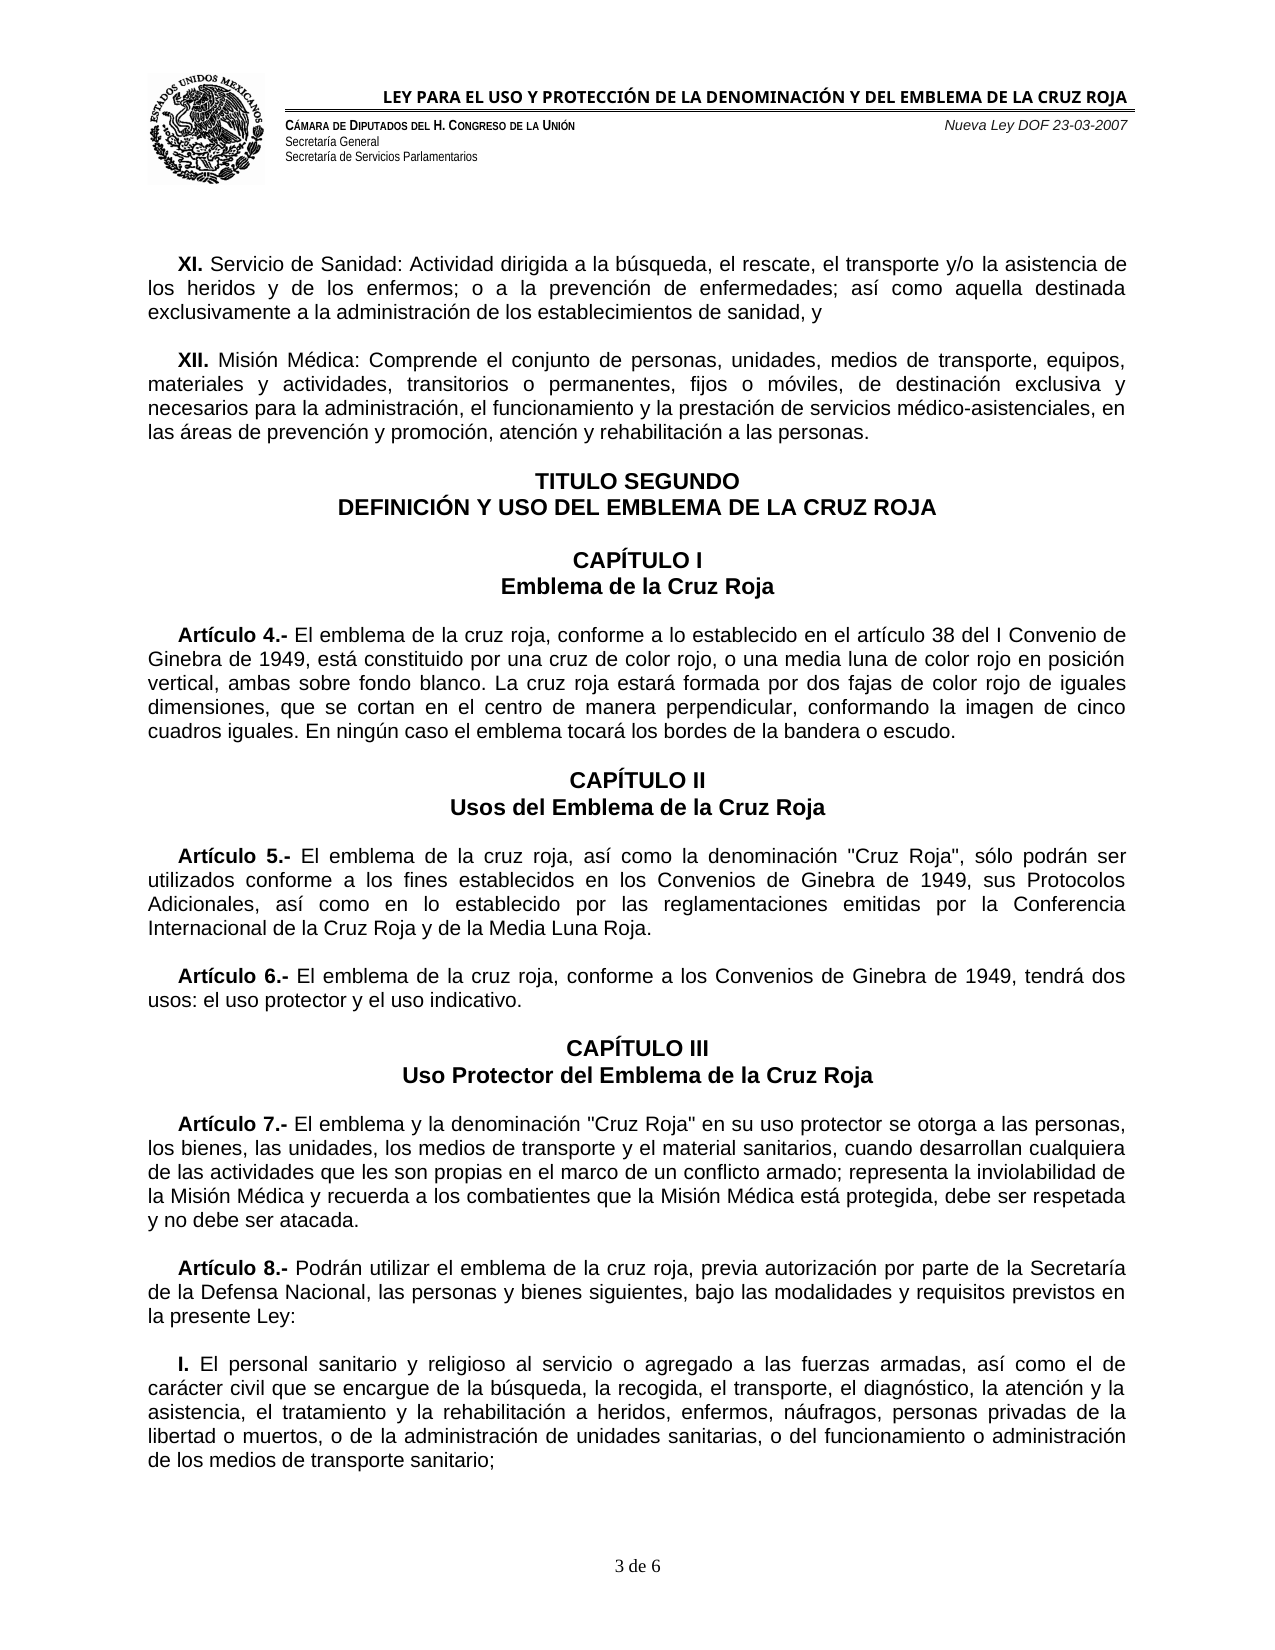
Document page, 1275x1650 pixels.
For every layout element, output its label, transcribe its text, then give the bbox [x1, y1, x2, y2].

text I. El personal sanitario y religioso al servicio o agregado a las fuerzas armadas, así como el de carácter civil que se encargue de la búsqueda, la recogida, el transporte, el diagnóstico, la atención y la asistencia, el tratamiento y la rehabilitación a heridos, enfermos, náufragos, personas privadas de la libertad o muertos, o de la administración de unidades sanitarias, o del funcionamiento o administración de los medios de transporte sanitario; [148, 1352, 1127, 1471]
text XI. Servicio de Sanidad: Actividad dirigida a la búsqueda, el rescate, el transporte y/o la asistencia de los heridos y de los enfermos; o a la prevención de enfermedades; así como aquella destinada exclusivamente a la administración de los establecimientos de sanidad, y [148, 252, 1127, 324]
text CAPÍTULO III [148, 1035, 1127, 1062]
text Emblema de la Cruz Roja [148, 573, 1127, 599]
text Artículo 8.- Podrán utilizar el emblema de la cruz roja, previa autorización por parte de la Secretaría de la Defensa Nacional, las personas y bienes siguientes, bajo las modalidades y requisitos previstos en la presente Ley: [148, 1256, 1127, 1328]
text Artículo 6.- El emblema de la cruz roja, conforme a los Convenios de Ginebra de 1949, tendrá dos usos: el uso protector y el uso indicativo. [148, 963, 1127, 1011]
text Artículo 4.- El emblema de la cruz roja, conforme a lo establecido en el artículo 38 del I Convenio de Ginebra de 1949, está constituido por una cruz de color rojo, o una media luna de color rojo en posición vertical, ambas sobre fondo blanco. La cruz roja estará formada por dos fajas de color rojo de iguales dimensiones, que se cortan en el centro de manera perpendicular, conformando la imagen de cinco cuadros iguales. En ningún caso el emblema tocará los bordes de la bandera o escudo. [148, 623, 1127, 743]
text CAPÍTULO II [148, 767, 1127, 793]
text Artículo 5.- El emblema de la cruz roja, así como la denominación "Cruz Roja", sólo podrán ser utilizados conforme a los fines establecidos en los Convenios de Ginebra de 1949, sus Protocolos Adicionales, así como en lo establecido por las reglamentaciones emitidas por la Conferencia Internacional de la Cruz Roja y de la Media Luna Roja. [148, 844, 1127, 939]
text Usos del Emblema de la Cruz Roja [148, 793, 1127, 820]
text Uso Protector del Emblema de la Cruz Roja [148, 1062, 1127, 1088]
text DEFINICIÓN Y USO DEL EMBLEMA DE LA CRUZ ROJA [148, 494, 1127, 520]
text CAPÍTULO I [148, 547, 1127, 573]
text Artículo 7.- El emblema y la denominación "Cruz Roja" en su uso protector se otorga a las personas, los bienes, las unidades, los medios de transporte y el material sanitarios, cuando desarrollan cualquiera de las actividades que les son propias en el marco de un conflicto armado; representa la inviolabilidad de la Misión Médica y recuerda a los combatientes que la Misión Médica está protegida, debe ser respetada y no debe ser atacada. [148, 1112, 1127, 1232]
text XII. Misión Médica: Comprende el conjunto de personas, unidades, medios de transporte, equipos, materiales y actividades, transitorios o permanentes, fijos o móviles, de destinación exclusiva y necesarios para la administración, el funcionamiento y la prestación de servicios médico-asistenciales, en las áreas de prevención y promoción, atención y rehabilitación a las personas. [148, 348, 1127, 444]
text TITULO SEGUNDO [148, 468, 1127, 494]
